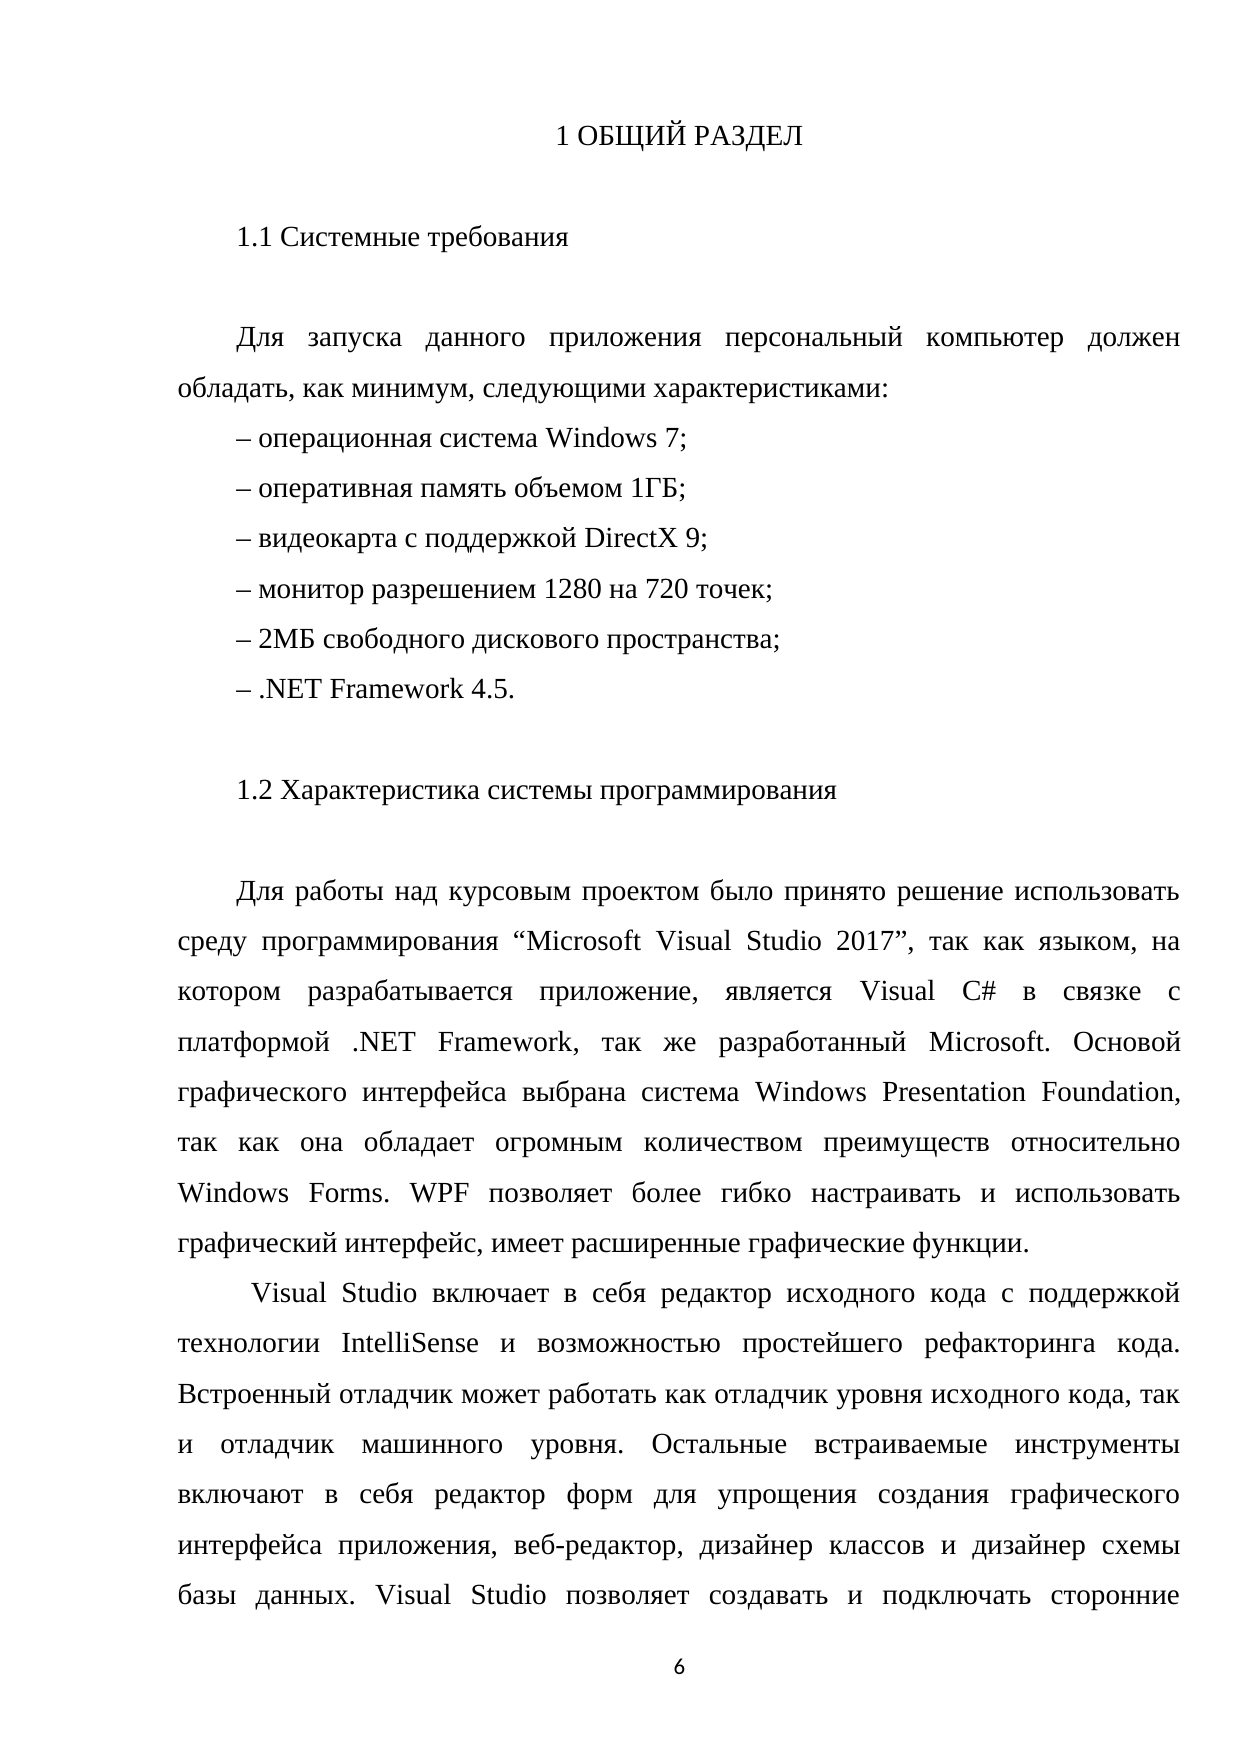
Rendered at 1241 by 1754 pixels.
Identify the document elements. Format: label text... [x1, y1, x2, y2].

subtitle 1.2 Характеристика системы программирования [177, 772, 1181, 806]
subtitle 1 ОБЩИЙ РАЗДЕЛ [177, 118, 1181, 152]
subtitle 1.1 Системные требования [177, 219, 1181, 252]
text – оперативная память объемом 1ГБ; [177, 470, 1181, 504]
text – видеокарта с поддержкой DirectX 9; [177, 521, 1181, 554]
text – монитор разрешением 1280 на 720 точек; [177, 571, 1181, 604]
text – .NET Framework 4.5. [177, 672, 1181, 705]
text – операционная система Windows 7; [177, 420, 1181, 453]
text Для запуска данного приложения персональный компьютер должен обладать, как минимум, следующими характеристиками: [177, 319, 1181, 403]
text – 2МБ свободного дискового пространства; [177, 621, 1181, 655]
text Для работы над курсовым проектом было принято решение использовать среду программирования “Microsoft Visual Studio 2017”, так как языком, на котором разрабатывается приложение, является Visual C# в связке с платформой .NET Framework, так же разработанный Microsoft. Основой графического интерфейса выбрана система Windows Presentation Foundation, так как она обладает огромным количеством преимуществ относительно Windows Forms. WPF позволяет более гибко настраивать и использовать графический интерфейс, имеет расширенные графические функции. [177, 873, 1181, 1258]
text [177, 1275, 1181, 1611]
